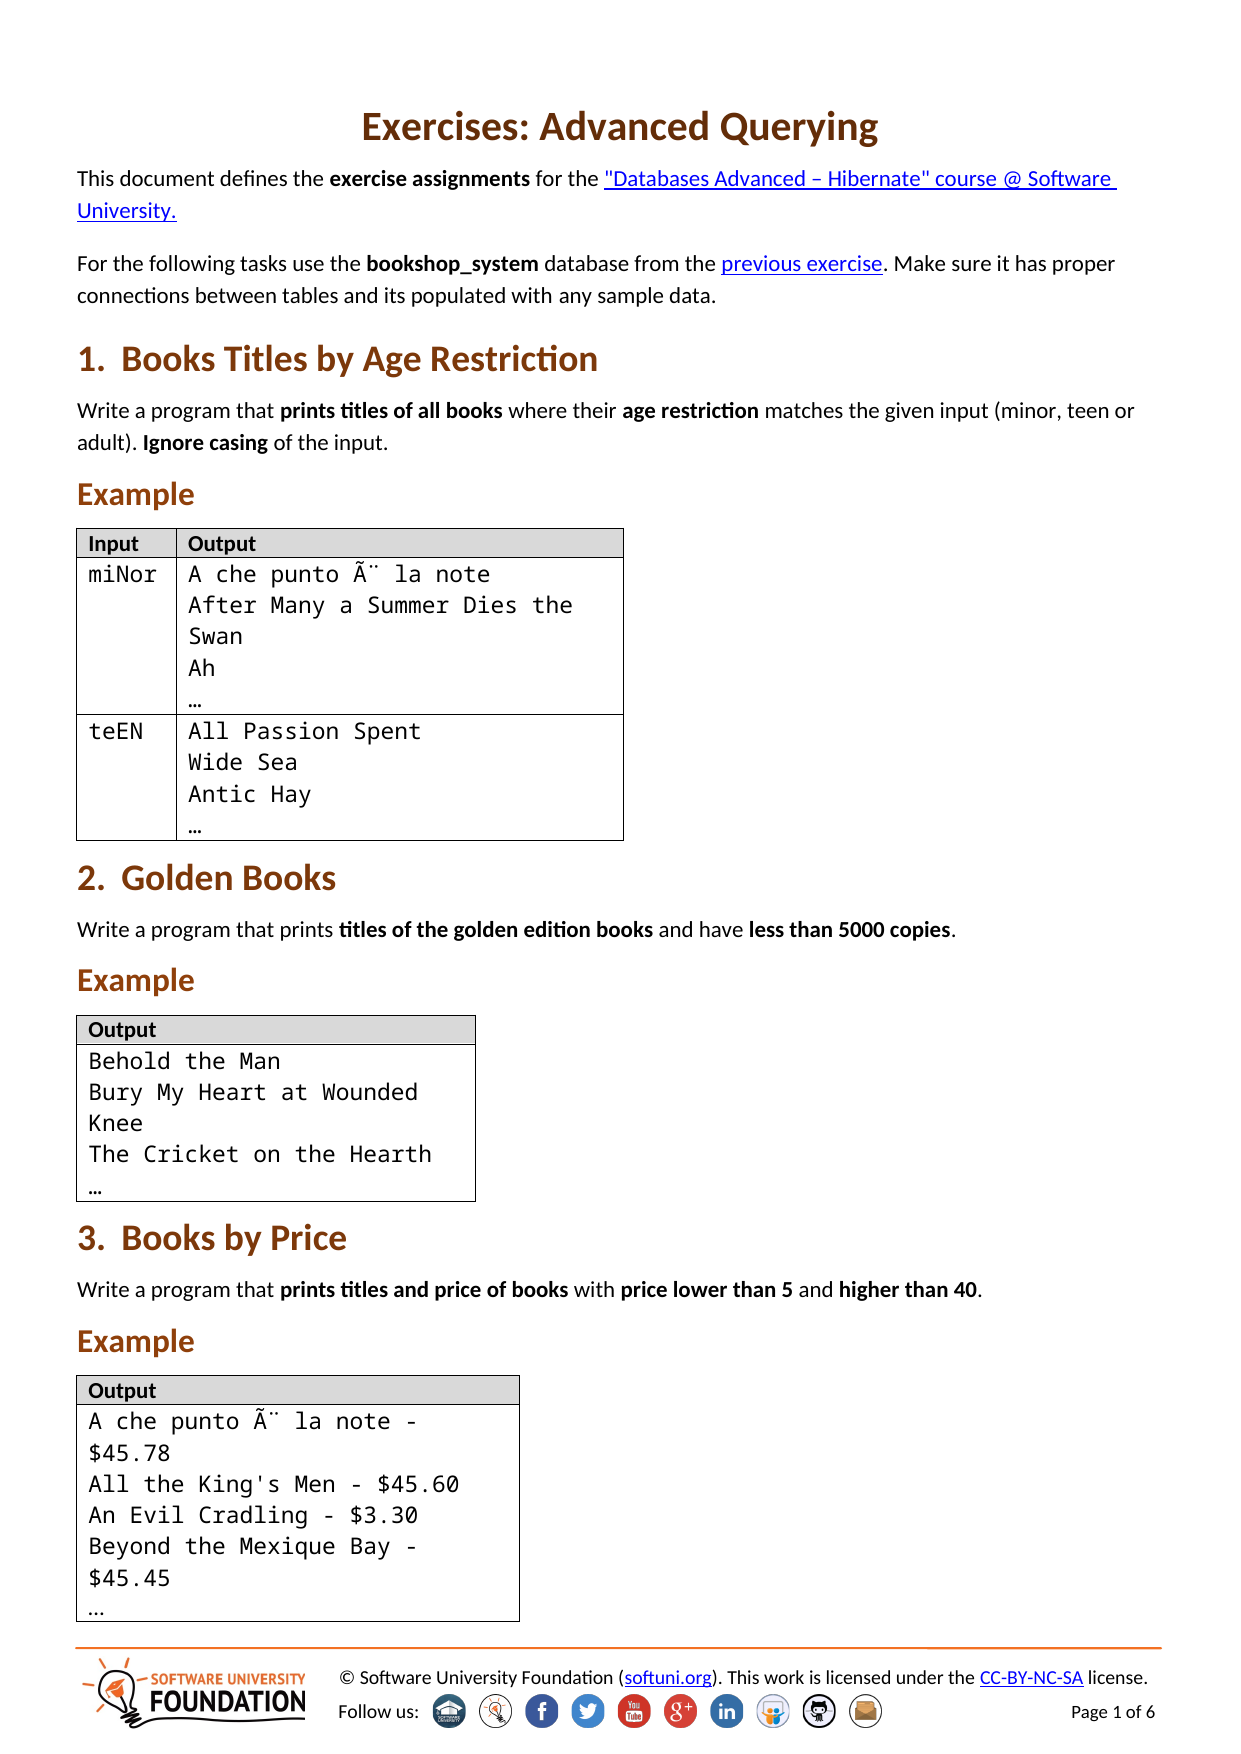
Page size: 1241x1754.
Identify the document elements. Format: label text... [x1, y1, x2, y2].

picture [525, 1694, 559, 1728]
text Write a program that prints titles and price of books with price lower than 5 and higher than 40. [77, 1275, 1163, 1303]
subtitle Golden Books [77, 854, 1163, 899]
table_cell A che punto Ã¨ la note - $45.78 All the King's Men - $45.60 An Evil Cradling - $3.30 Beyond the Mexique Bay - $45.45 … [77, 1405, 519, 1621]
text Write a program that prints titles of the golden edition books and have less than 5000 copies. [77, 915, 1163, 943]
table_cell Behold the Man Bury My Heart at Wounded Knee The Cricket on the Hearth … [77, 1045, 475, 1201]
picture [617, 1694, 651, 1728]
subtitle Example [77, 959, 1163, 1000]
subtitle Example [77, 1320, 1163, 1361]
picture [756, 1694, 790, 1728]
table_header Input [77, 529, 176, 557]
subtitle Books Titles by Age Restriction [77, 335, 1163, 381]
text This document defines the exercise assignments for the "Databases Advanced – Hibernate" course @ Software University. [77, 164, 1163, 224]
table_header Output [177, 529, 623, 557]
picture [432, 1694, 466, 1728]
picture [479, 1694, 512, 1728]
text Write a program that prints titles of all books where their age restriction matches the given input (minor, teen or adult). Ignore casing of the input. [77, 396, 1163, 456]
subtitle Exercises: Advanced Querying [77, 99, 1163, 150]
subtitle Example [77, 473, 1163, 513]
table_cell teEN [77, 715, 176, 840]
picture [81, 1656, 305, 1729]
picture [849, 1694, 882, 1728]
table_cell miNor [77, 558, 176, 714]
picture [571, 1694, 605, 1728]
table_cell A che punto Ã¨ la note After Many a Summer Dies the Swan Ah … [177, 558, 623, 714]
text For the following tasks use the bookshop_system database from the previous exercise. Make sure it has proper connections between tables and its populated with any sample data. [77, 249, 1163, 310]
subtitle Books by Price [77, 1214, 1163, 1260]
picture [664, 1694, 697, 1728]
table_header Output [77, 1376, 519, 1404]
picture [802, 1694, 836, 1728]
table_cell All Passion Spent Wide Sea Antic Hay … [177, 715, 623, 840]
table_header Output [77, 1016, 475, 1043]
picture [710, 1694, 744, 1728]
